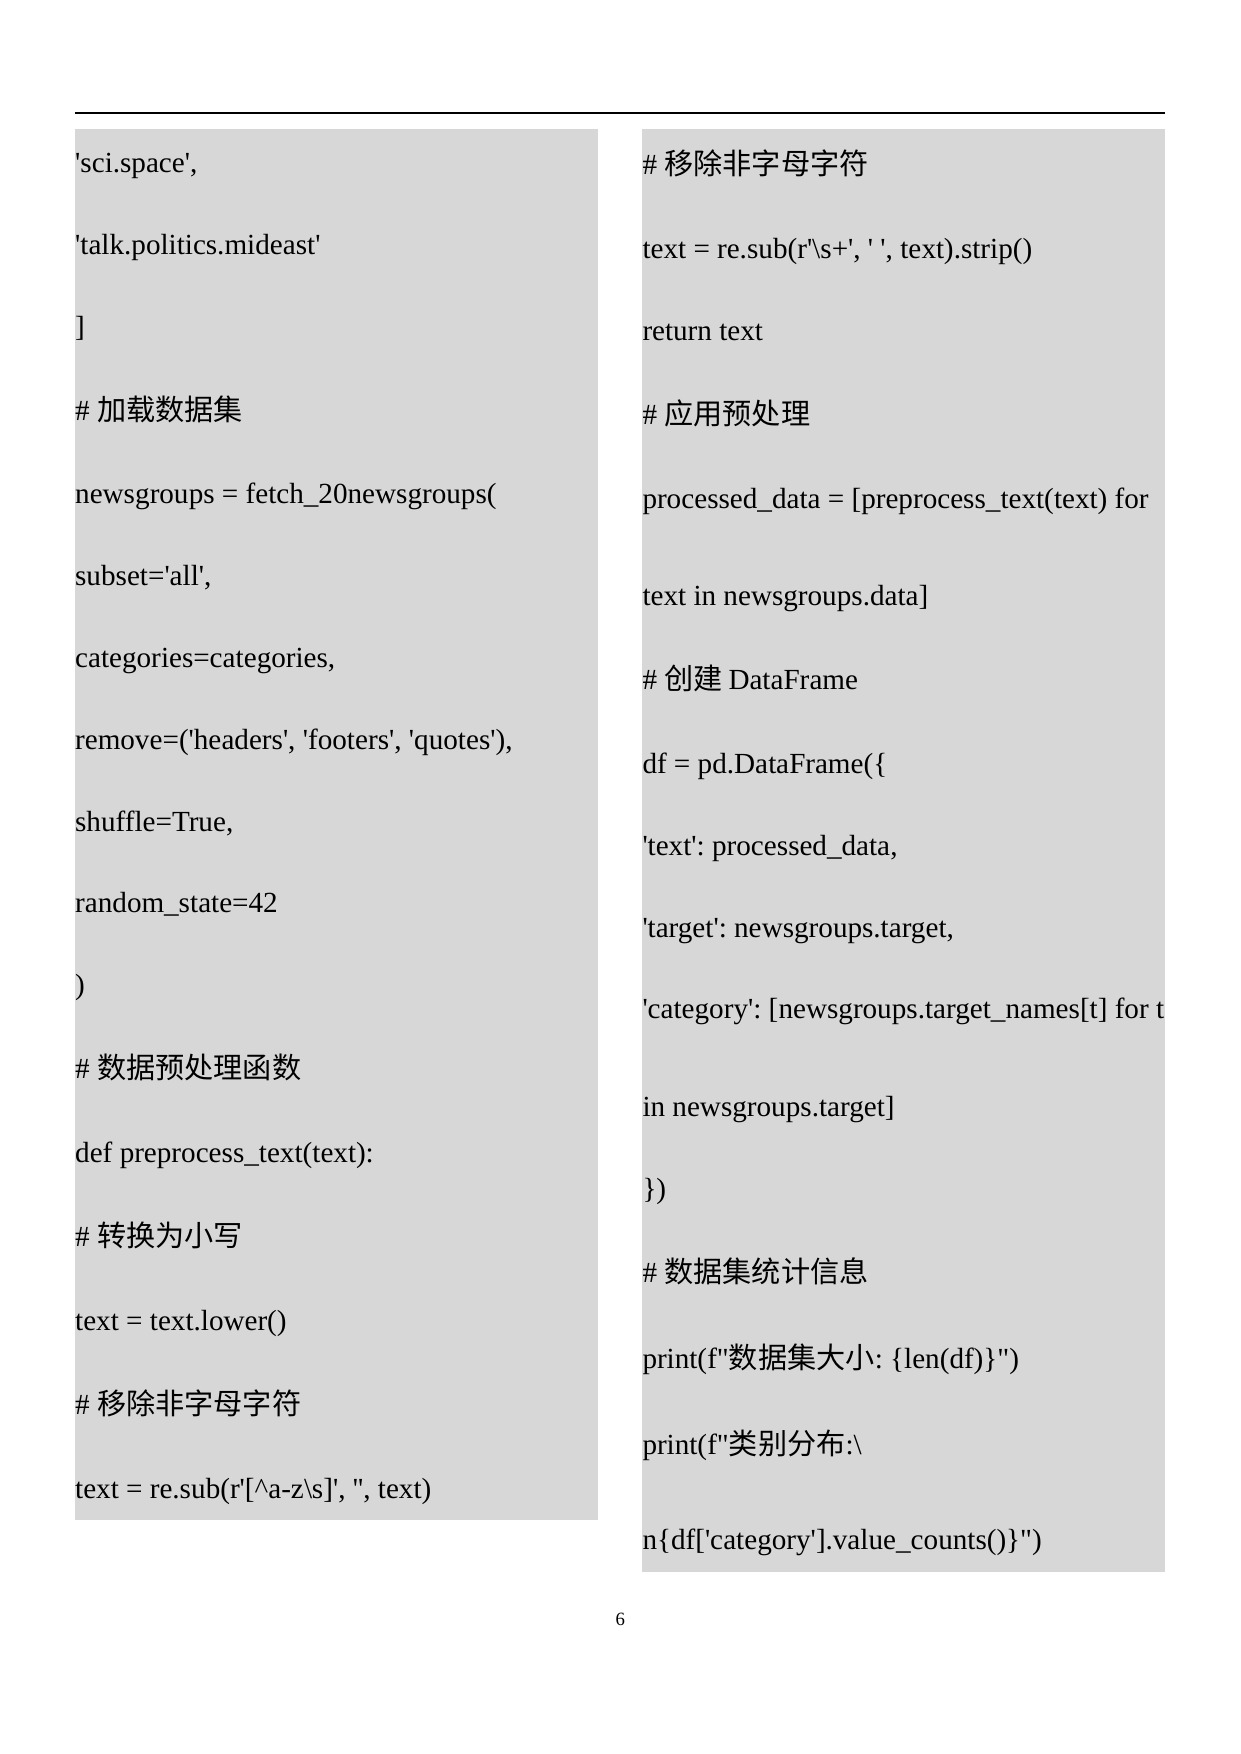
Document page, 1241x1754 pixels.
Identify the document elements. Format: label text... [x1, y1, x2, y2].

text text = text.lower() [75, 1287, 598, 1352]
text ) [75, 951, 598, 1016]
text return text [642, 297, 1165, 362]
text # 应用预处理 [642, 379, 1165, 444]
text categories=categories, [75, 624, 598, 689]
text # 创建DataFrame [642, 644, 1165, 709]
text }) [642, 1155, 1165, 1220]
text text = re.sub(r'[^a-z\s]', '', text) [75, 1455, 598, 1520]
text random_state=42 [75, 870, 598, 935]
text newsgroups = fetch_20newsgroups( [75, 461, 598, 526]
text df = pd.DataFrame({ [642, 731, 1165, 796]
text # 移除非字母字符 [75, 1369, 598, 1434]
text # 数据预处理函数 [75, 1033, 598, 1098]
text # 移除非字母字符 [642, 129, 1165, 194]
text def preprocess_text(text): [75, 1119, 598, 1184]
text # 数据集统计信息 [642, 1237, 1165, 1302]
text processed_data = [preprocess_text(text) for text in newsgroups.data] [642, 465, 1165, 628]
text shuffle=True, [75, 788, 598, 853]
text 'category': [newsgroups.target_names[t] for t in newsgroups.target] [642, 976, 1165, 1138]
text print(f"数据集大小: {len(df)}") [642, 1323, 1165, 1388]
text 'sci.space', [75, 129, 598, 194]
text subset='all', [75, 543, 598, 608]
text remove=('headers', 'footers', 'quotes'), [75, 706, 598, 771]
text 'talk.politics.mideast' [75, 211, 598, 276]
text print(f"类别分布:\n{df['category'].value_counts()}") [642, 1409, 1165, 1572]
text text = re.sub(r'\s+', ' ', text).strip() [642, 216, 1165, 281]
text 'target': newsgroups.target, [642, 894, 1165, 959]
text # 加载数据集 [75, 375, 598, 440]
text ] [75, 293, 598, 358]
text 'text': processed_data, [642, 812, 1165, 877]
text # 转换为小写 [75, 1201, 598, 1266]
